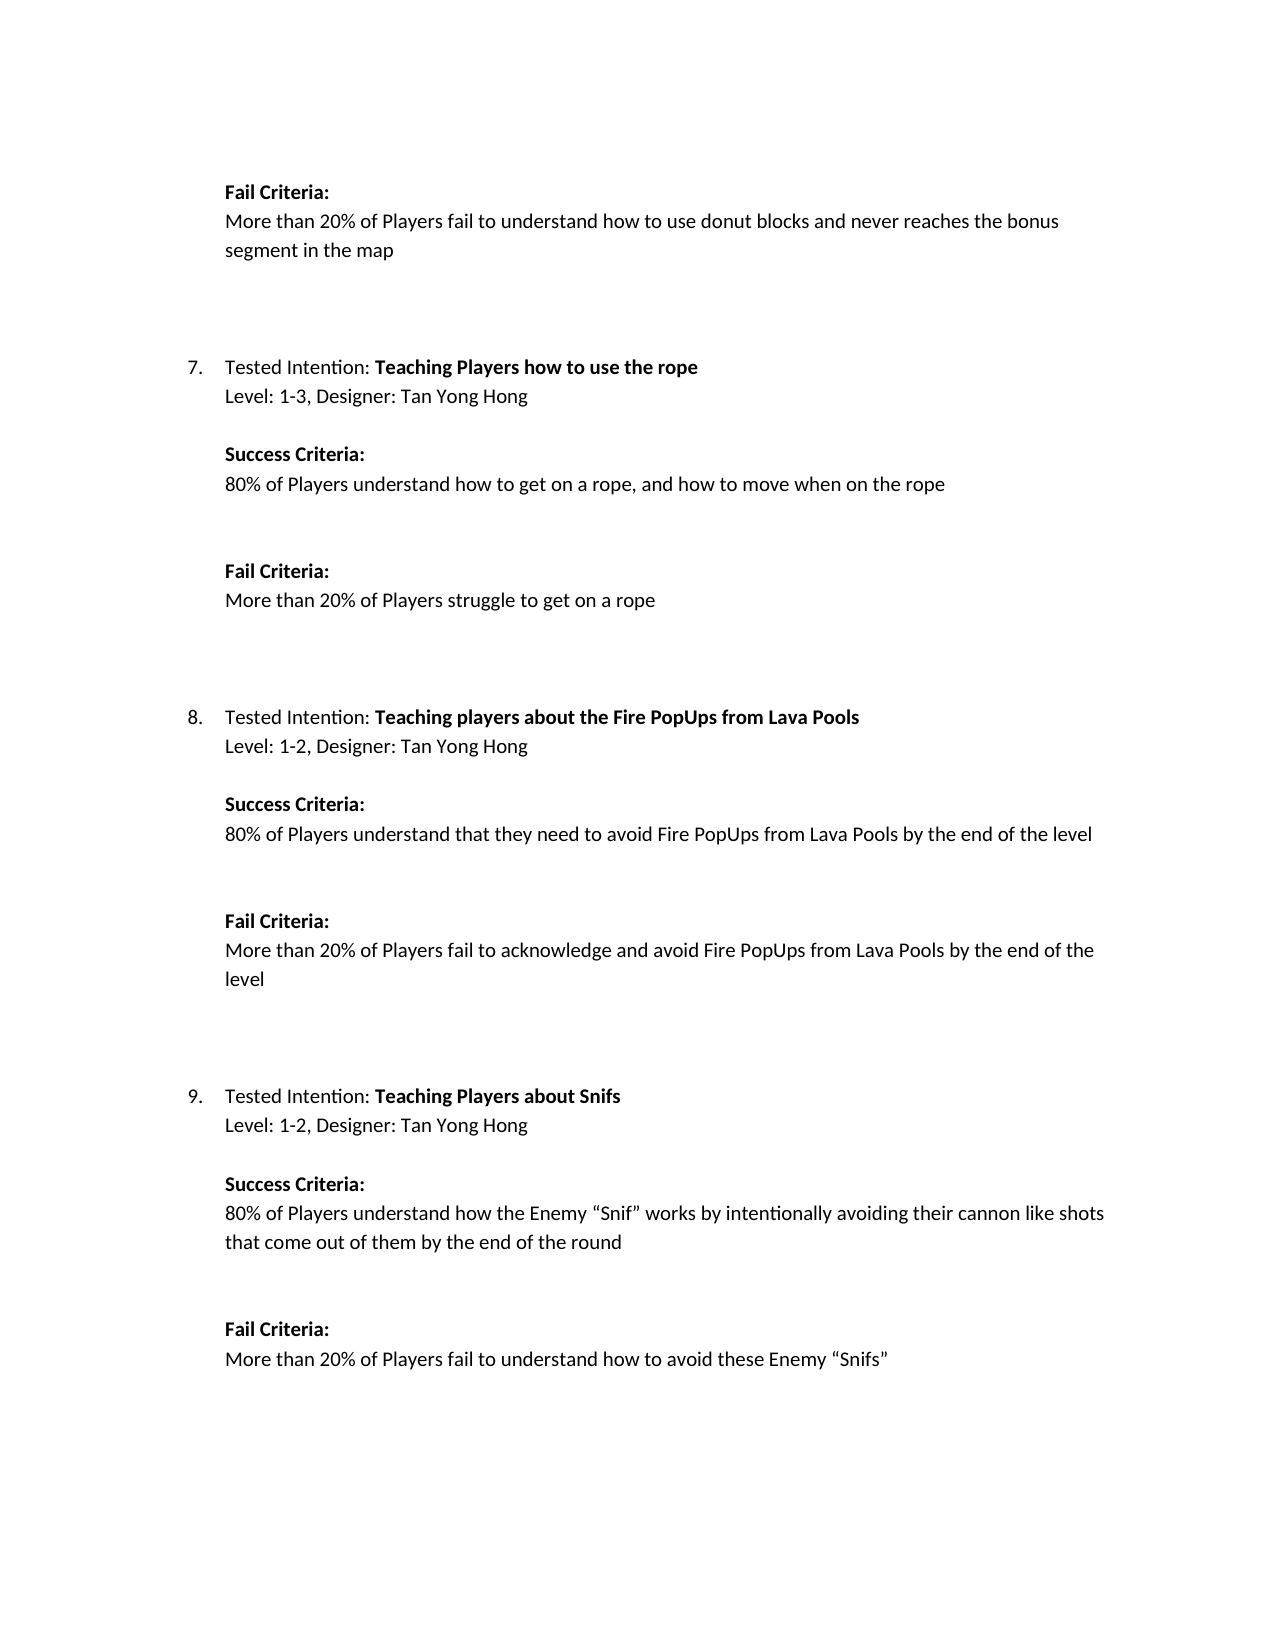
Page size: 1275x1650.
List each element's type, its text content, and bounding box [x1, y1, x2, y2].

text Fail Criteria: More than 20% of Players fail to acknowledge and avoid Fire PopUps from Lava Pools by the end of the level [225, 879, 1125, 992]
list Tested Intention: Teaching Players how to use the rope Level: 1-3, Designer: Tan Yong Hong [187, 354, 1125, 409]
text Fail Criteria: More than 20% of Players struggle to get on a rope [225, 529, 1125, 613]
text Fail Criteria: More than 20% of Players fail to understand how to use donut blocks and never reaches the bonus segment in the map [225, 150, 1125, 263]
list Tested Intention: Teaching players about the Fire PopUps from Lava Pools Level: 1-2, Designer: Tan Yong Hong [187, 704, 1125, 759]
text Fail Criteria: More than 20% of Players fail to understand how to avoid these Enemy “Snifs” [225, 1287, 1125, 1371]
text Success Criteria: 80% of Players understand how to get on a rope, and how to move when on the rope [225, 442, 1125, 496]
list Tested Intention: Teaching Players about Snifs Level: 1-2, Designer: Tan Yong Hong [187, 1083, 1125, 1138]
text Success Criteria: 80% of Players understand that they need to avoid Fire PopUps from Lava Pools by the end of the level [225, 792, 1125, 846]
